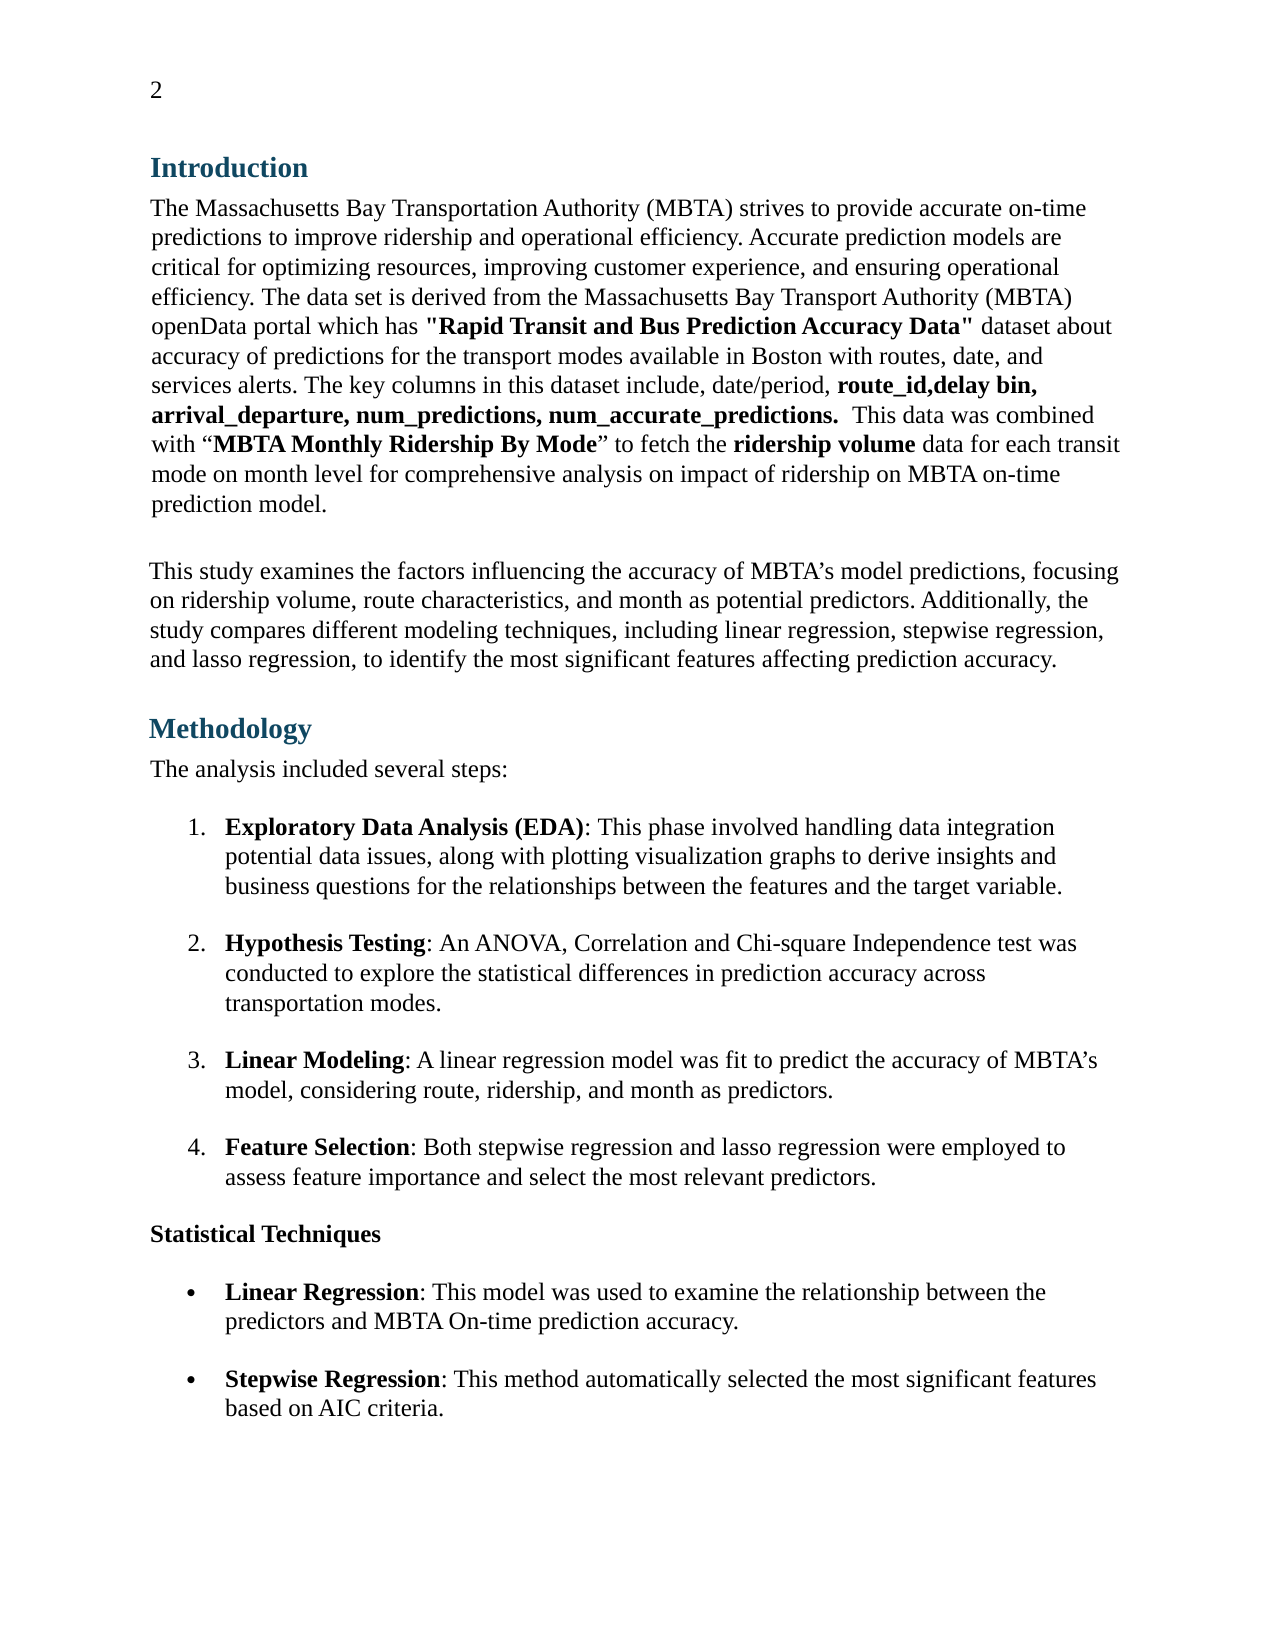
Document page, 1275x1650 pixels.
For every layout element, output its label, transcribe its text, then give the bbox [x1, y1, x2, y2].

text Statistical Techniques [150, 1219, 1125, 1248]
text The analysis included several steps: [150, 754, 1125, 783]
subtitle This study examines the factors influencing the accuracy of MBTA’s model predictions, focusing on ridership volume, route characteristics, and month as potential predictors. Additionally, the study compares different modeling techniques, including linear regression, stepwise regression, and lasso regression, to identify the most significant features affecting prediction accuracy. [148, 556, 1125, 673]
list Stepwise Regression: This method automatically selected the most significant features based on AIC criteria. [187, 1364, 1125, 1422]
list Exploratory Data Analysis (EDA): This phase involved handling data integration potential data issues, along with plotting visualization graphs to derive insights and business questions for the relationships between the features and the target variable. [187, 812, 1125, 900]
list Linear Modeling: A linear regression model was fit to predict the accuracy of MBTA’s model, considering route, ridership, and month as predictors. [187, 1045, 1125, 1103]
list Feature Selection: Both stepwise regression and lasso regression were employed to assess feature importance and select the most relevant predictors. [187, 1132, 1125, 1191]
subtitle Methodology [148, 712, 1125, 745]
list Linear Regression: This model was used to examine the relationship between the predictors and MBTA On-time prediction accuracy. [187, 1277, 1125, 1335]
text The Massachusetts Bay Transportation Authority (MBTA) strives to provide accurate on-time predictions to improve ridership and operational efficiency. Accurate prediction models are critical for optimizing resources, improving customer experience, and ensuring operational efficiency. The data set is derived from the Massachusetts Bay Transport Authority (MBTA) openData portal which has "Rapid Transit and Bus Prediction Accuracy Data" dataset about accuracy of predictions for the transport modes available in Boston with routes, date, and services alerts. The key columns in this dataset include, date/period, route_id,delay bin, arrival_departure, num_predictions, num_accurate_predictions. This data was combined with “MBTA Monthly Ridership By Mode” to fetch the ridership volume data for each transit mode on month level for comprehensive analysis on impact of ridership on MBTA on-time prediction model. [150, 193, 1125, 517]
list Hypothesis Testing: An ANOVA, Correlation and Chi-square Independence test was conducted to explore the statistical differences in prediction accuracy across transportation modes. [187, 928, 1125, 1016]
subtitle Introduction [150, 150, 1125, 183]
